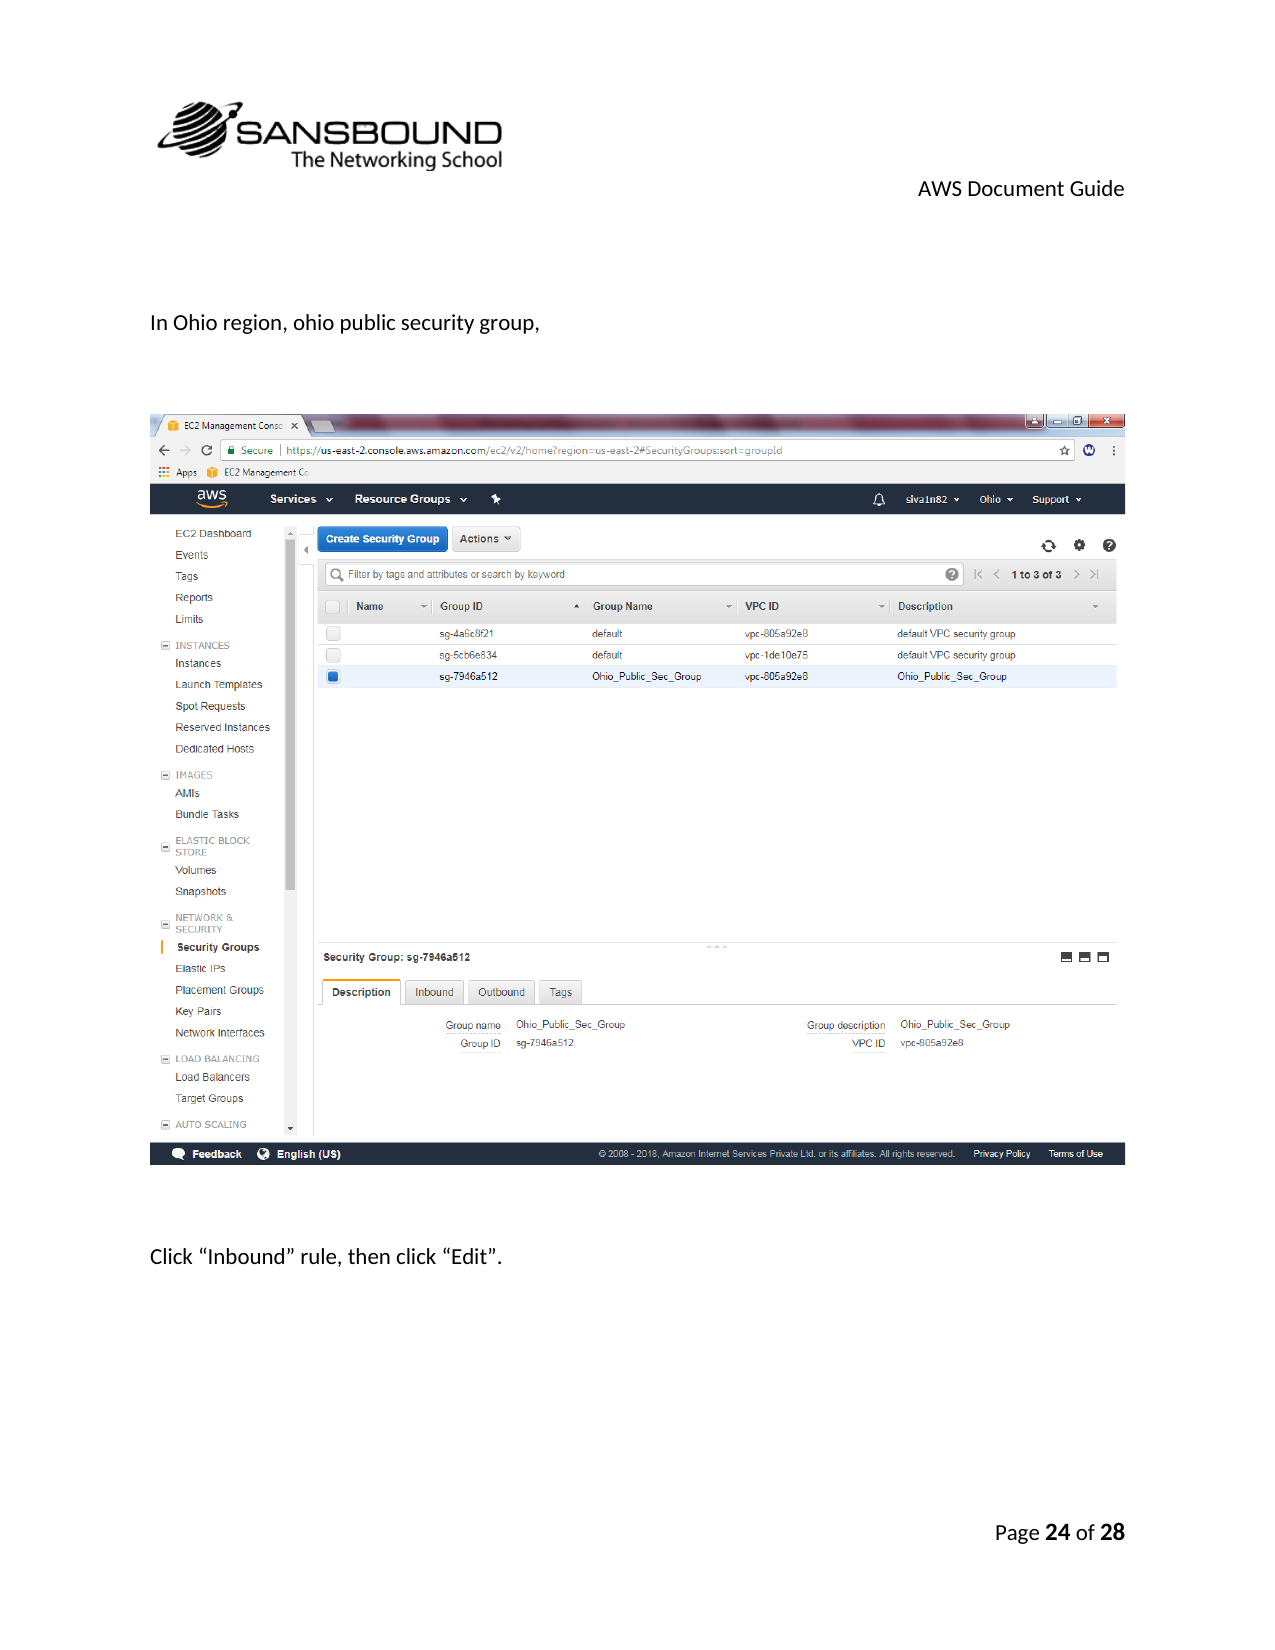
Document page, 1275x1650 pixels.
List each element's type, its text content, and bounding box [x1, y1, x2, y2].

picture [150, 75, 514, 197]
text Click “Inbound” rule, then click “Edit”. [150, 1242, 1125, 1270]
picture [150, 414, 1125, 1165]
text In Ohio region, ohio public security group, [150, 308, 1125, 336]
